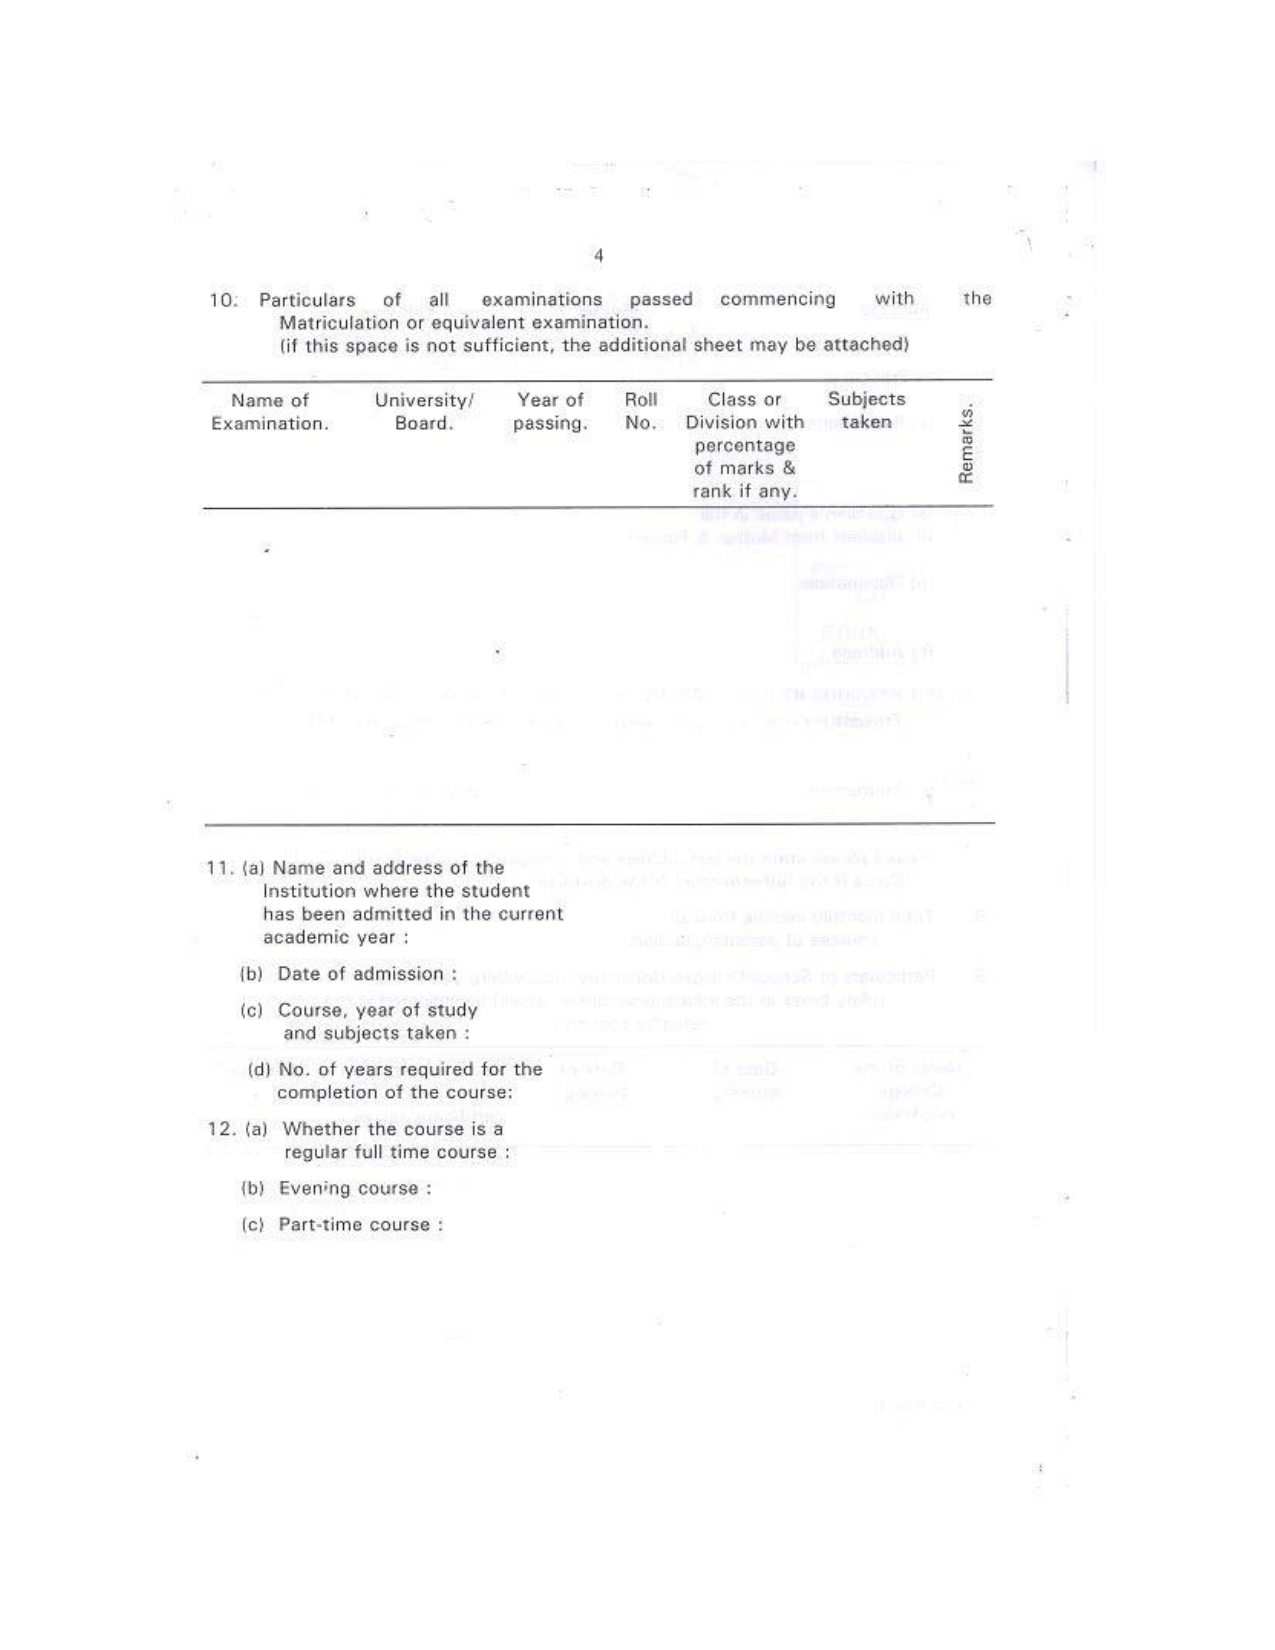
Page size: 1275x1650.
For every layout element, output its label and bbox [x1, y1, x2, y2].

picture [150, 149, 1106, 1499]
